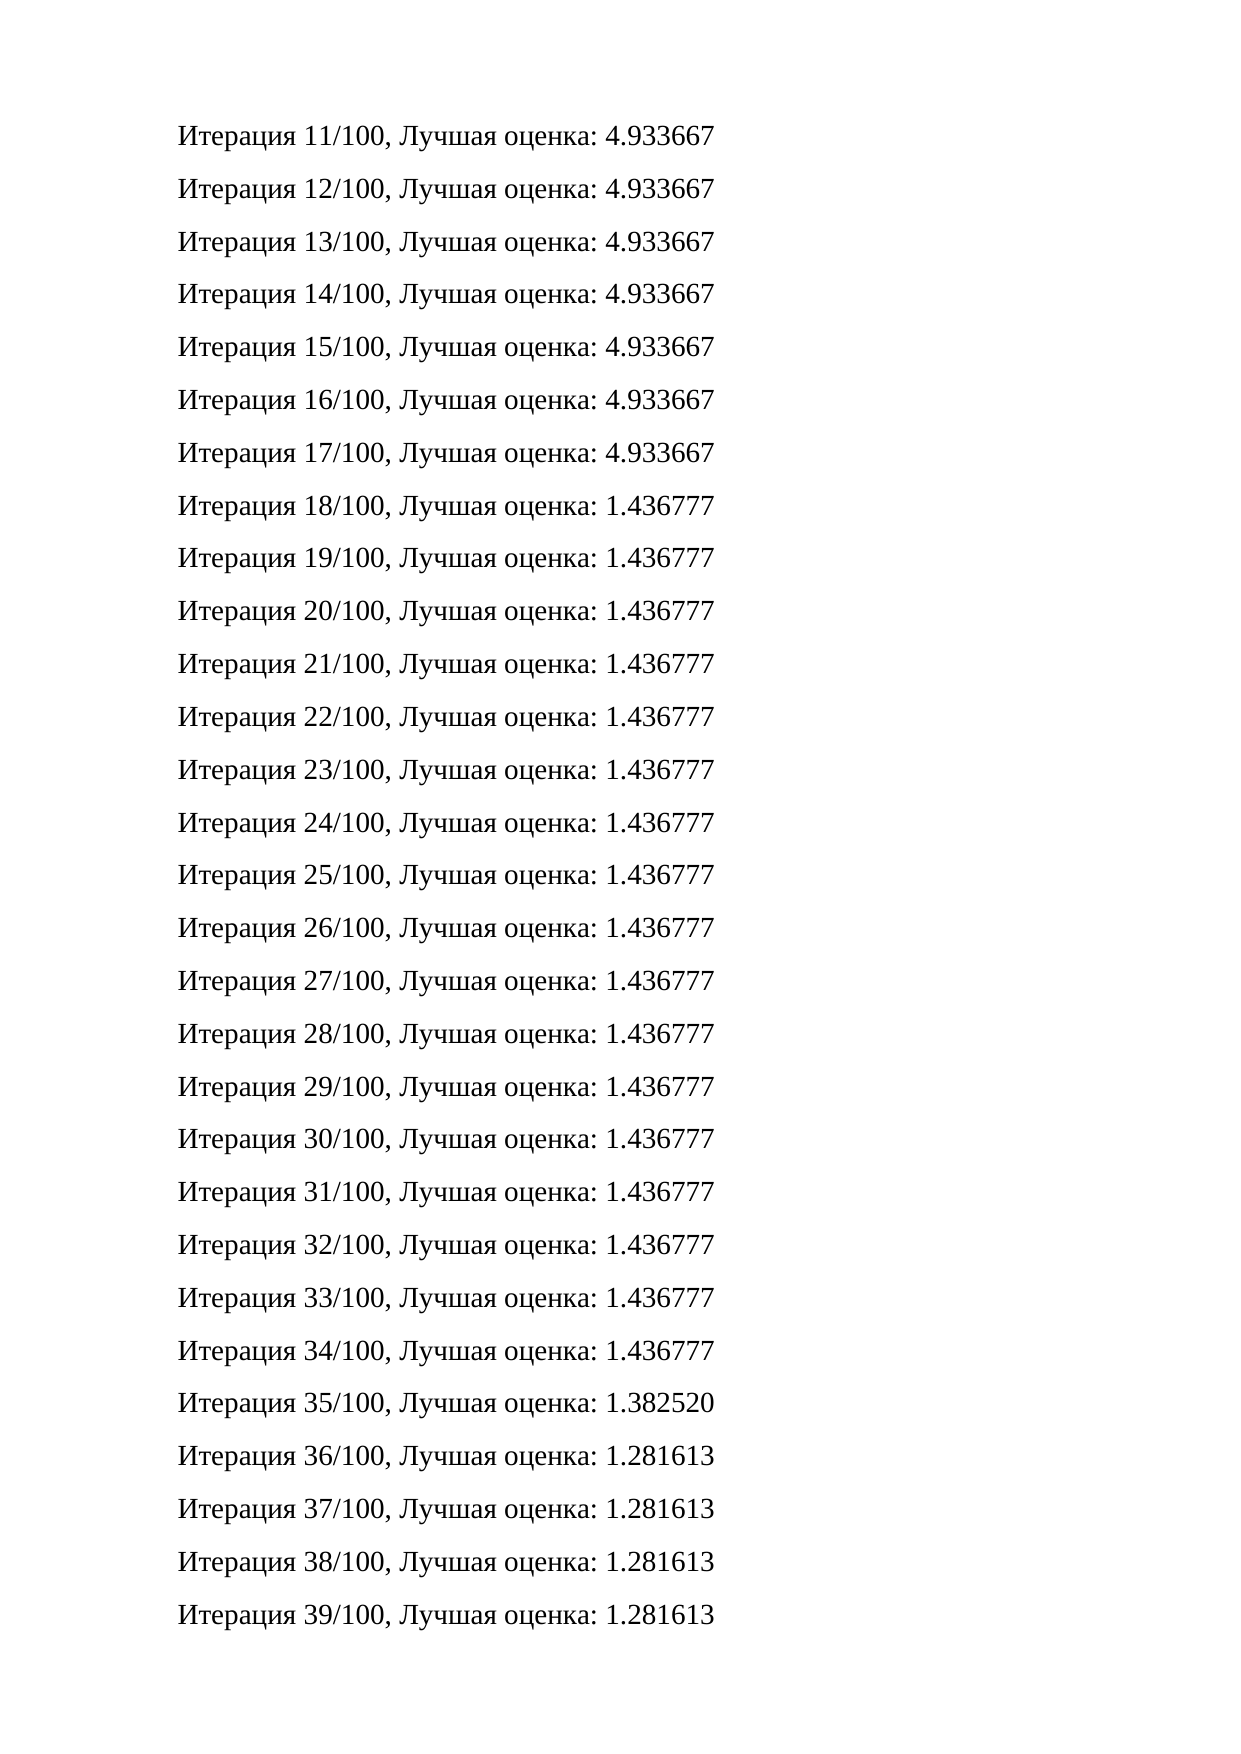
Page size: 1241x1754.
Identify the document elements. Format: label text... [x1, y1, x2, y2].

text Итерация 34/100, Лучшая оценка: 1.436777 [177, 1333, 1152, 1366]
text Итерация 27/100, Лучшая оценка: 1.436777 [177, 963, 1152, 997]
text Итерация 16/100, Лучшая оценка: 4.933667 [177, 382, 1152, 416]
text Итерация 33/100, Лучшая оценка: 1.436777 [177, 1280, 1152, 1313]
text Итерация 37/100, Лучшая оценка: 1.281613 [177, 1491, 1152, 1525]
text Итерация 21/100, Лучшая оценка: 1.436777 [177, 646, 1152, 680]
text Итерация 20/100, Лучшая оценка: 1.436777 [177, 593, 1152, 627]
text Итерация 25/100, Лучшая оценка: 1.436777 [177, 857, 1152, 891]
text Итерация 19/100, Лучшая оценка: 1.436777 [177, 541, 1152, 574]
text Итерация 17/100, Лучшая оценка: 4.933667 [177, 435, 1152, 468]
text Итерация 13/100, Лучшая оценка: 4.933667 [177, 224, 1152, 257]
text Итерация 24/100, Лучшая оценка: 1.436777 [177, 805, 1152, 838]
text Итерация 31/100, Лучшая оценка: 1.436777 [177, 1174, 1152, 1208]
text Итерация 28/100, Лучшая оценка: 1.436777 [177, 1016, 1152, 1049]
text Итерация 14/100, Лучшая оценка: 4.933667 [177, 277, 1152, 310]
text Итерация 36/100, Лучшая оценка: 1.281613 [177, 1438, 1152, 1472]
text Итерация 11/100, Лучшая оценка: 4.933667 [177, 118, 1152, 152]
text Итерация 30/100, Лучшая оценка: 1.436777 [177, 1122, 1152, 1155]
text Итерация 32/100, Лучшая оценка: 1.436777 [177, 1227, 1152, 1261]
text Итерация 38/100, Лучшая оценка: 1.281613 [177, 1544, 1152, 1578]
text Итерация 29/100, Лучшая оценка: 1.436777 [177, 1069, 1152, 1102]
text Итерация 26/100, Лучшая оценка: 1.436777 [177, 910, 1152, 944]
text Итерация 12/100, Лучшая оценка: 4.933667 [177, 171, 1152, 204]
text Итерация 15/100, Лучшая оценка: 4.933667 [177, 329, 1152, 363]
text Итерация 23/100, Лучшая оценка: 1.436777 [177, 752, 1152, 785]
text Итерация 22/100, Лучшая оценка: 1.436777 [177, 699, 1152, 733]
text Итерация 35/100, Лучшая оценка: 1.382520 [177, 1386, 1152, 1419]
text Итерация 39/100, Лучшая оценка: 1.281613 [177, 1597, 1152, 1630]
text Итерация 18/100, Лучшая оценка: 1.436777 [177, 488, 1152, 521]
